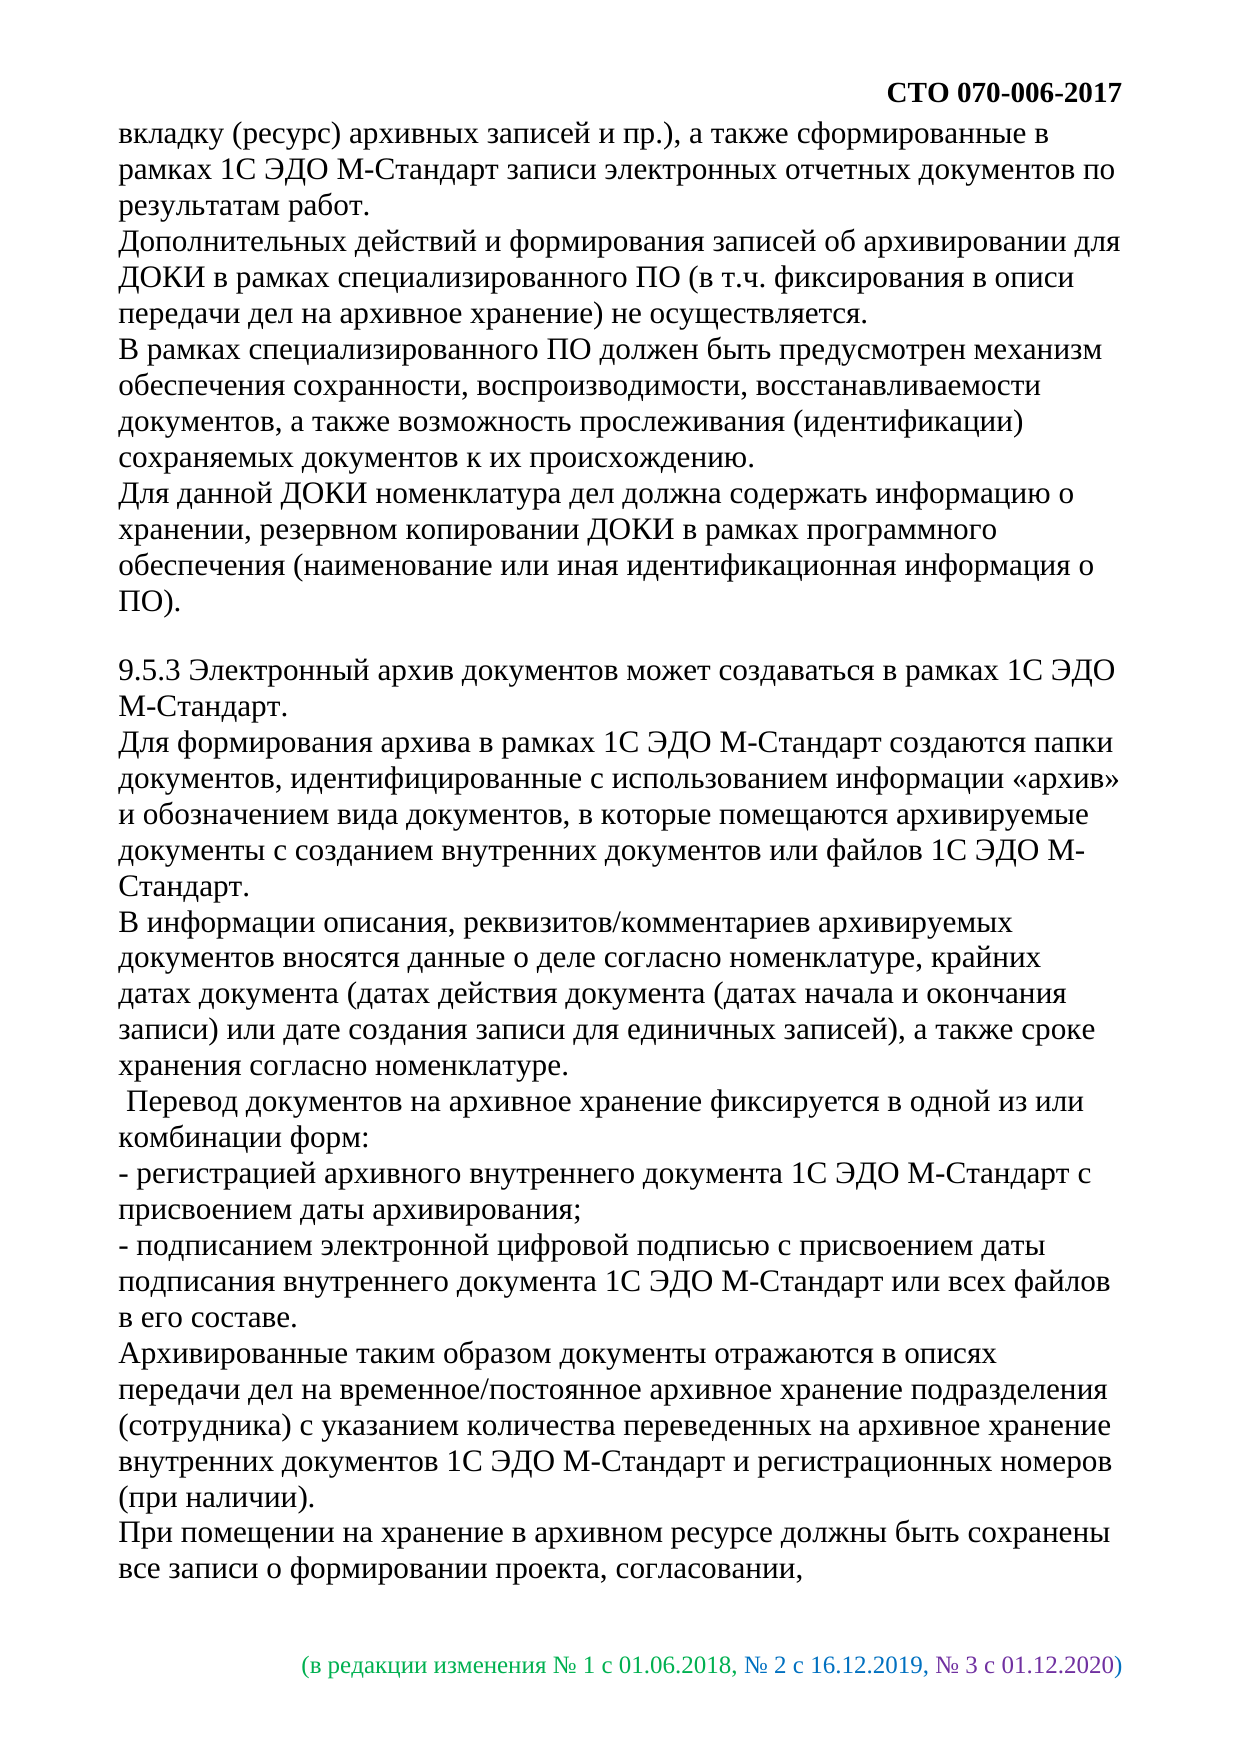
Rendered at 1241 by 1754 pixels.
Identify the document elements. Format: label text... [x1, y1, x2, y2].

text Дополнительных действий и формирования записей об архивировании для ДОКИ в рамках специализированного ПО (в т.ч. фиксирования в описи передачи дел на архивное хранение) не осуществляется. [118, 222, 1122, 330]
text В рамках специализированного ПО должен быть предусмотрен механизм обеспечения сохранности, воспроизводимости, восстанавливаемости документов, а также возможность прослеживания (идентификации) сохраняемых документов к их происхождению. [118, 330, 1122, 474]
text - регистрацией архивного внутреннего документа 1С ЭДО М-Стандарт с присвоением даты архивирования; [118, 1154, 1122, 1226]
text В информации описания, реквизитов/комментариев архивируемых документов вносятся данные о деле согласно номенклатуре, крайних датах документа (датах действия документа (датах начала и окончания записи) или дате создания записи для единичных записей), а также сроке хранения согласно номенклатуре. [118, 903, 1122, 1082]
text - подписанием электронной цифровой подписью с присвоением даты подписания внутреннего документа 1С ЭДО М-Стандарт или всех файлов в его составе. [118, 1226, 1122, 1334]
text Для данной ДОКИ номенклатура дел должна содержать информацию о хранении, резервном копировании ДОКИ в рамках программного обеспечения (наименование или иная идентификационная информация о ПО). [118, 474, 1122, 618]
text 9.5.3 Электронный архив документов может создаваться в рамках 1С ЭДО М-Стандарт. [118, 651, 1122, 723]
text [118, 114, 1122, 222]
text Для формирования архива в рамках 1С ЭДО М-Стандарт создаются папки документов, идентифицированные с использованием информации «архив» и обозначением вида документов, в которые помещаются архивируемые документы с созданием внутренних документов или файлов 1С ЭДО М-Стандарт. [118, 723, 1122, 903]
text Архивированные таким образом документы отражаются в описях передачи дел на временное/постоянное архивное хранение подразделения (сотрудника) с указанием количества переведенных на архивное хранение внутренних документов 1С ЭДО М-Стандарт и регистрационных номеров (при наличии). [118, 1334, 1122, 1514]
text Перевод документов на архивное хранение фиксируется в одной из или комбинации форм: [118, 1082, 1122, 1154]
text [118, 1514, 1122, 1586]
